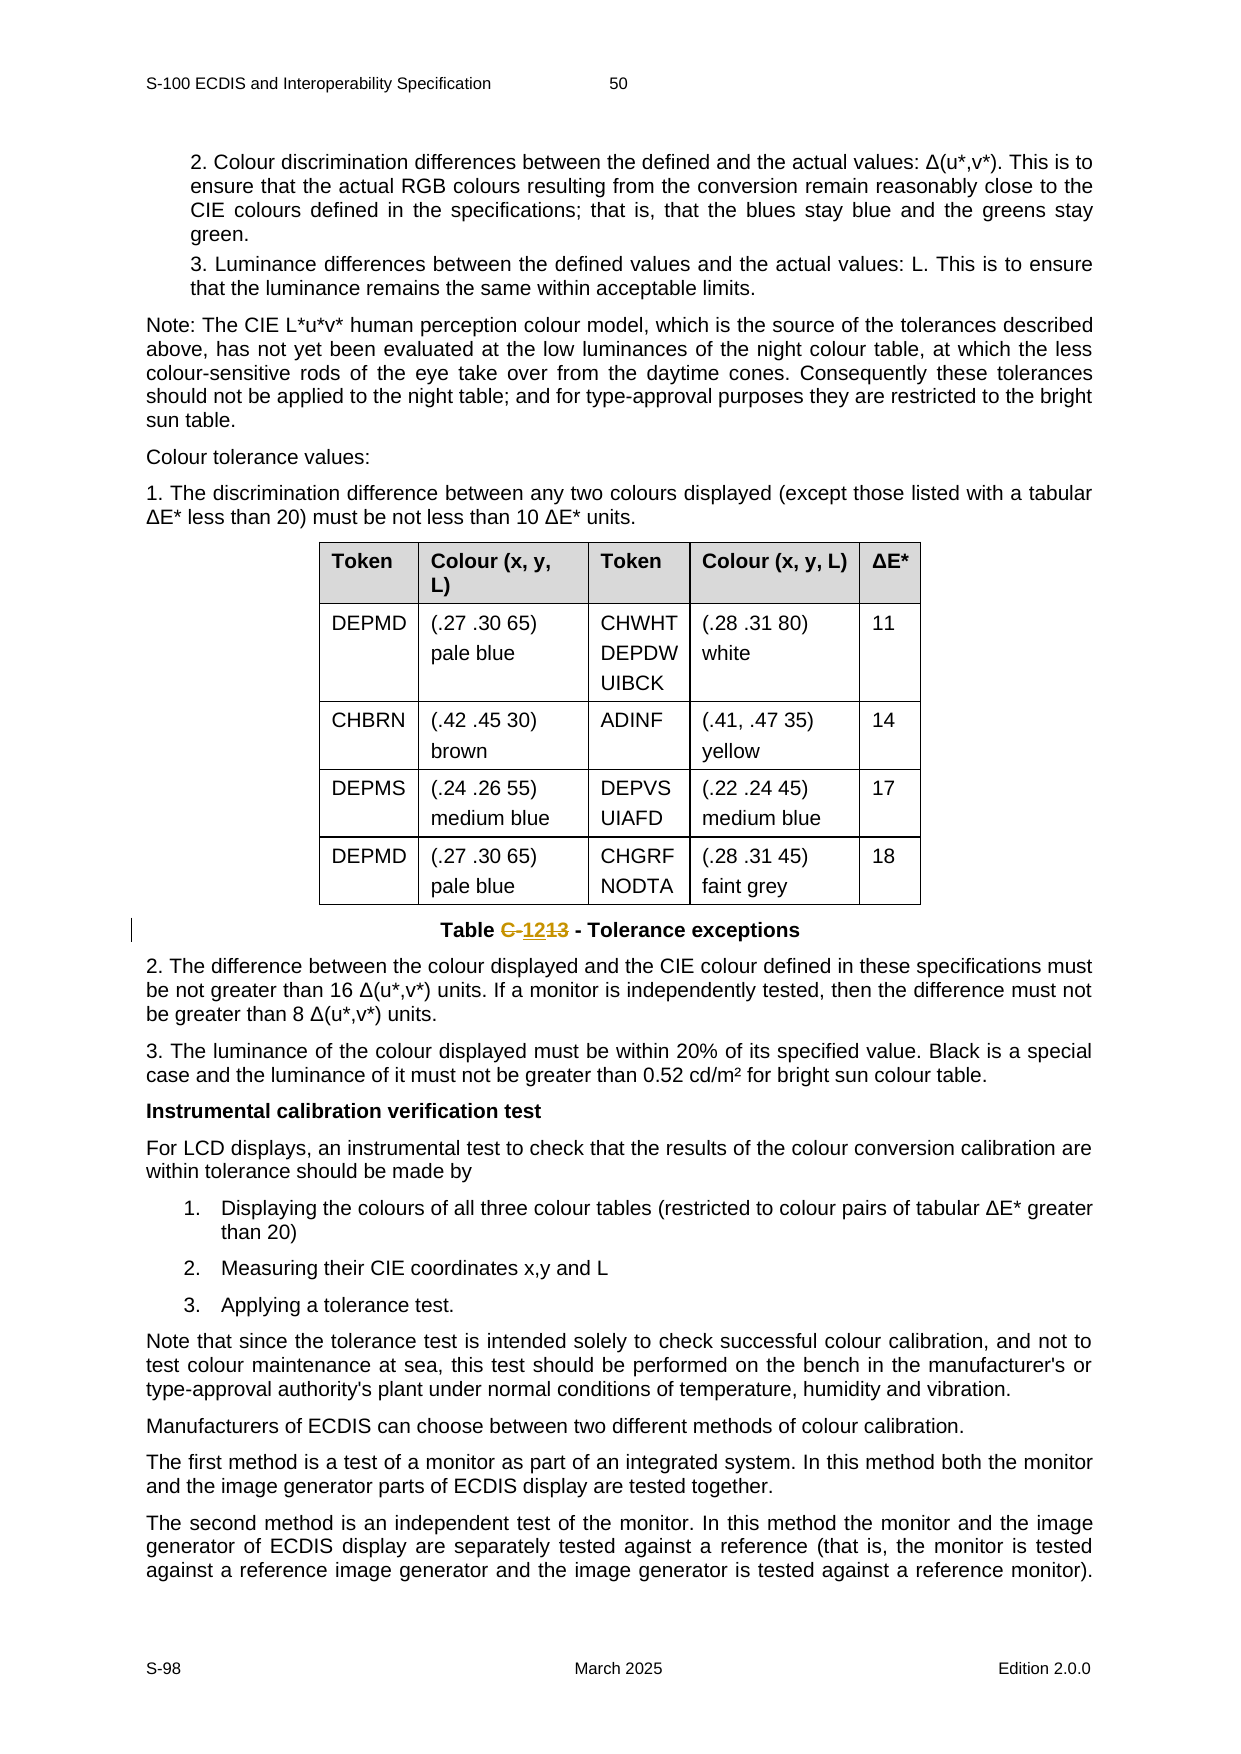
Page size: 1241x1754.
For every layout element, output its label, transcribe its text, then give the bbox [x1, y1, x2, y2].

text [146, 1510, 1094, 1582]
table_cell (.24 .26 55) medium blue [419, 770, 588, 836]
list Measuring their CIE coordinates x,y and L [183, 1256, 1094, 1280]
text Table - Tolerance exceptions [146, 918, 1094, 942]
table_header Colour (x, y, L) [419, 543, 588, 603]
table_cell (.42 .45 30) brown [419, 702, 588, 769]
text Note that since the tolerance test is intended solely to check successful colour calibration, and not to test colour maintenance at sea, this test should be performed on the bench in the manufacturer's or type-approval authority's plant under normal conditions of temperature, humidity and vibration. [146, 1329, 1094, 1401]
text 2. The difference between the colour displayed and the CIE colour defined in these specifications must be not greater than 16 Δ(u*,v*) units. If a monitor is independently tested, then the difference must not be greater than 8 Δ(u*,v*) units. [146, 954, 1094, 1026]
table_cell DEPMD [320, 604, 418, 701]
text For LCD displays, an instrumental test to check that the results of the colour conversion calibration are within tolerance should be made by [146, 1135, 1094, 1183]
list Applying a tolerance test. [183, 1293, 1094, 1317]
table_cell 17 [860, 770, 920, 836]
text The first method is a test of a monitor as part of an integrated system. In this method both the monitor and the image generator parts of ECDIS display are tested together. [146, 1450, 1094, 1498]
table_cell CHWHT DEPDW UIBCK [589, 604, 689, 701]
table_cell (.28 .31 45) faint grey [691, 838, 859, 904]
table_cell 11 [860, 604, 920, 701]
table_cell (.22 .24 45) medium blue [691, 770, 859, 836]
table_cell (.28 .31 80) white [691, 604, 859, 701]
table_header ΔE* [860, 543, 920, 603]
text Colour tolerance values: [146, 445, 1094, 469]
table_cell ADINF [589, 702, 689, 769]
text 2. Colour discrimination differences between the defined and the actual values: Δ(u*,v*). This is to ensure that the actual RGB colours resulting from the conversion remain reasonably close to the CIE colours defined in the specifications; that is, that the blues stay blue and the greens stay green. [190, 150, 1094, 246]
table_header Colour (x, y, L) [691, 543, 859, 603]
table_cell (.41, .47 35) yellow [691, 702, 859, 769]
table_header Token [320, 543, 418, 603]
text 1. The discrimination difference between any two colours displayed (except those listed with a tabular ΔE* less than 20) must be not less than 10 ΔE* units. [146, 481, 1094, 529]
table_cell DEPVS UIAFD [589, 770, 689, 836]
text Note: The CIE L*u*v* human perception colour model, which is the source of the tolerances described above, has not yet been evaluated at the low luminances of the night colour table, at which the less colour-sensitive rods of the eye take over from the daytime cones. Consequently these tolerances should not be applied to the night table; and for type-approval purposes they are restricted to the bright sun table. [146, 312, 1094, 432]
table_cell (.27 .30 65) pale blue [419, 838, 588, 904]
table_cell 18 [860, 838, 920, 904]
list Displaying the colours of all three colour tables (restricted to colour pairs of tabular ΔE* greater than 20) [183, 1196, 1094, 1244]
table_cell DEPMS [320, 770, 418, 836]
text Manufacturers of ECDIS can choose between two different methods of colour calibration. [146, 1413, 1094, 1437]
table_cell (.27 .30 65) pale blue [419, 604, 588, 701]
table_cell CHBRN [320, 702, 418, 769]
table_cell DEPMD [320, 838, 418, 904]
text 3. Luminance differences between the defined values and the actual values: L. This is to ensure that the luminance remains the same within acceptable limits. [190, 252, 1094, 300]
subtitle Instrumental calibration verification test [146, 1099, 1094, 1123]
text 3. The luminance of the colour displayed must be within 20% of its specified value. Black is a special case and the luminance of it must not be greater than 0.52 cd/m² for bright sun colour table. [146, 1038, 1094, 1086]
table_cell CHGRF NODTA [589, 838, 689, 904]
table_header Token [589, 543, 689, 603]
table_cell 14 [860, 702, 920, 769]
